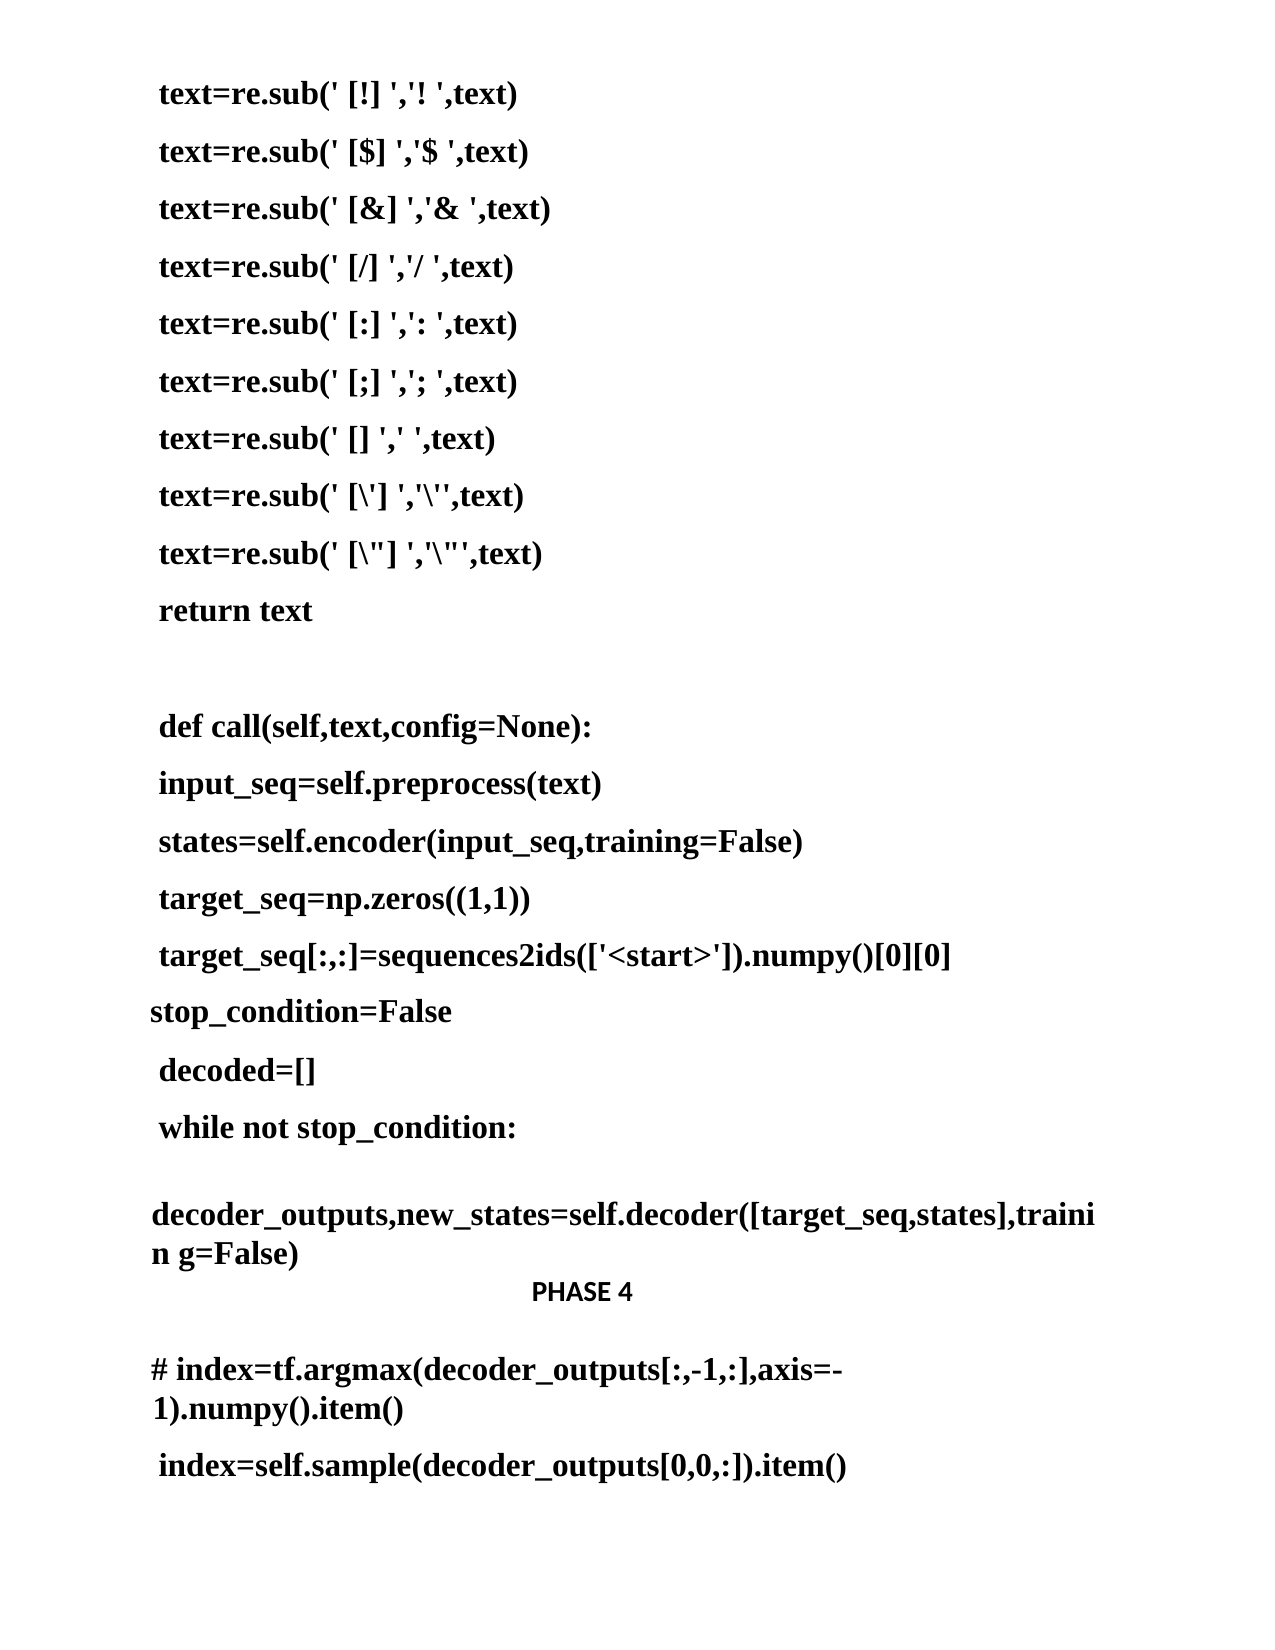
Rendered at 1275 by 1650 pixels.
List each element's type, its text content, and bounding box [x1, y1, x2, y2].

text states=self.encoder(input_seq,training=False) [150, 821, 1171, 859]
text text=re.sub(' [&] ','& ',text) [150, 188, 1171, 227]
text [150, 1446, 938, 1484]
text def call(self,text,config=None): [150, 706, 1171, 744]
text decoded=[] [150, 1051, 1171, 1089]
text text=re.sub(' [] ',' ',text) [150, 418, 1171, 457]
text input_seq=self.preprocess(text) [150, 763, 1171, 801]
text PHASE 4 [525, 1273, 1171, 1309]
text while not stop_condition: [150, 1108, 1171, 1146]
text target_seq[:,:]=sequences2ids(['<start>']).numpy()[0][0] stop_condition=False [150, 936, 1010, 1029]
text target_seq=np.zeros((1,1)) [150, 878, 1171, 916]
text text=re.sub(' [\"] ','\"',text) [150, 533, 1171, 571]
text return text [150, 590, 1171, 629]
text text=re.sub(' [/] ','/ ',text) [150, 246, 1171, 284]
text text=re.sub(' [\'] ','\'',text) [150, 475, 1171, 514]
text text=re.sub(' [!] ','! ',text) [150, 73, 1171, 112]
text text=re.sub(' [$] ','$ ',text) [150, 131, 1171, 169]
text text=re.sub(' [:] ',': ',text) [150, 303, 1171, 342]
text decoder_outputs,new_states=self.decoder([target_seq,states],trainin g=False) [151, 1194, 1112, 1272]
text # index=tf.argmax(decoder_outputs[:,-1,:],axis=- 1).numpy().item() [151, 1349, 942, 1426]
text text=re.sub(' [;] ','; ',text) [150, 361, 1171, 399]
